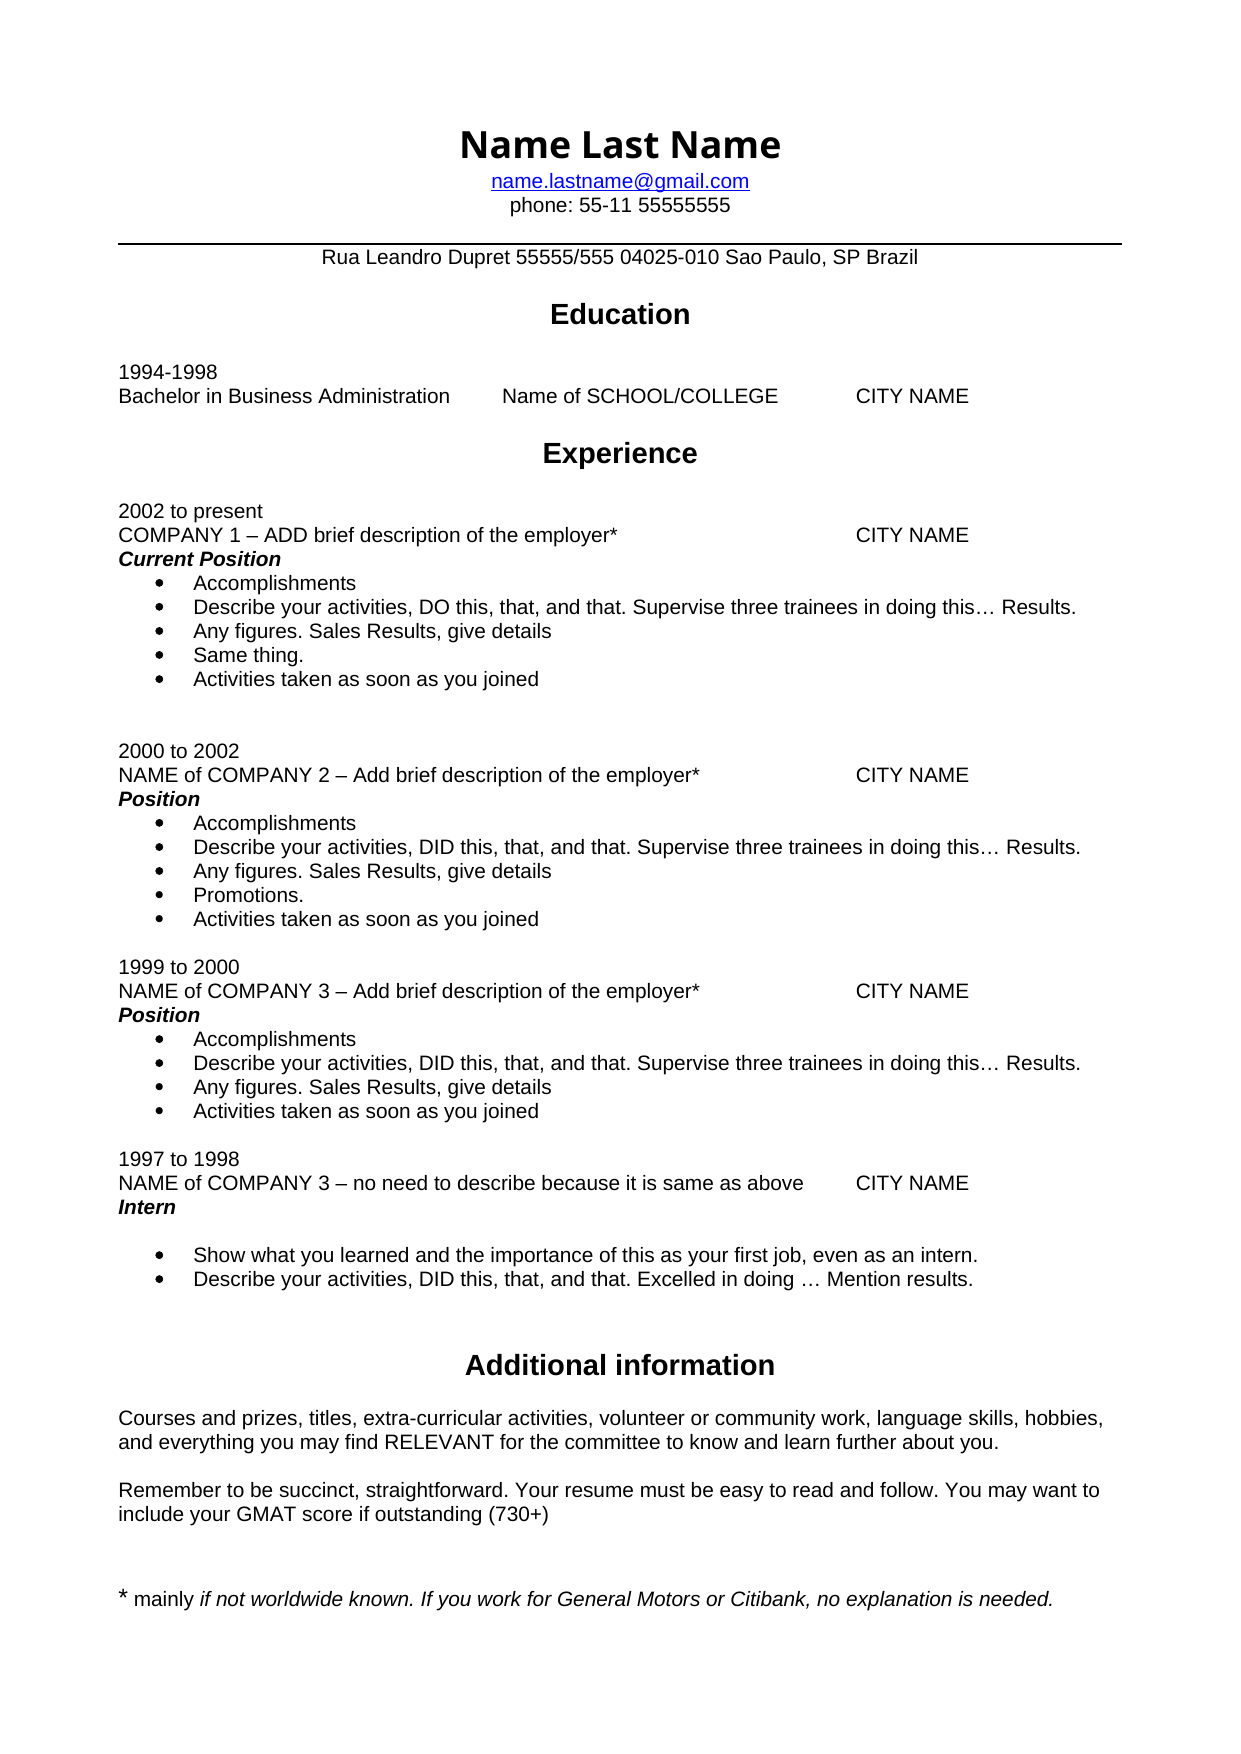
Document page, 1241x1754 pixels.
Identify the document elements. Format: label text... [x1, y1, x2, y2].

subtitle Position [118, 787, 1122, 811]
subtitle Education [118, 297, 1122, 331]
subtitle Experience [118, 436, 1122, 470]
list Accomplishments [156, 571, 1122, 594]
list Same thing. [156, 643, 1122, 667]
list Describe your activities, DID this, that, and that. Supervise three trainees in doing this… Results. [156, 835, 1122, 859]
text name.lastname@gmail.com [118, 169, 1122, 193]
text 1994-1998 [118, 360, 1122, 384]
list Describe your activities, DID this, that, and that. Supervise three trainees in doing this… Results. [156, 1051, 1122, 1075]
list Activities taken as soon as you joined [156, 667, 1122, 691]
list Any figures. Sales Results, give details [156, 1075, 1122, 1099]
text Courses and prizes, titles, extra-curricular activities, volunteer or community work, language skills, hobbies, and everything you may find RELEVANT for the committee to know and learn further about you. [118, 1406, 1122, 1454]
text 1997 to 1998 [118, 1147, 1122, 1171]
list Describe your activities, DO this, that, and that. Supervise three trainees in doing this… Results. [156, 594, 1122, 619]
list Activities taken as soon as you joined [156, 907, 1122, 931]
list Show what you learned and the importance of this as your first job, even as an intern. [156, 1243, 1122, 1267]
text phone: 55-11 55555555 [118, 193, 1122, 217]
text 2000 to 2002 [118, 739, 1122, 763]
subtitle Position [118, 1003, 1122, 1027]
text NAME of COMPANY 3 – no need to describe because it is same as above CITY NAME [118, 1171, 1122, 1195]
text COMPANY 1 – ADD brief description of the employer* CITY NAME [118, 523, 1122, 547]
text 1999 to 2000 [118, 955, 1122, 979]
list Any figures. Sales Results, give details [156, 859, 1122, 883]
text * mainly if not worldwide known. If you work for General Motors or Citibank, no explanation is needed. [118, 1583, 1122, 1612]
subtitle Current Position [118, 547, 1122, 571]
text Rua Leandro Dupret 55555/555 04025-010 Sao Paulo, SP Brazil [118, 245, 1122, 269]
subtitle Intern [118, 1195, 1122, 1219]
list Activities taken as soon as you joined [156, 1099, 1122, 1123]
text NAME of COMPANY 3 – Add brief description of the employer* CITY NAME [118, 979, 1122, 1003]
text Bachelor in Business Administration Name of SCHOOL/COLLEGE CITY NAME [118, 384, 1122, 408]
title Name Last Name [118, 118, 1122, 169]
list Any figures. Sales Results, give details [156, 619, 1122, 643]
list Promotions. [156, 883, 1122, 907]
list Accomplishments [156, 1027, 1122, 1051]
subtitle Additional information [118, 1348, 1122, 1382]
list Accomplishments [156, 811, 1122, 835]
text NAME of COMPANY 2 – Add brief description of the employer* CITY NAME [118, 763, 1122, 787]
text Remember to be succinct, straightforward. Your resume must be easy to read and follow. You may want to include your GMAT score if outstanding (730+) [118, 1478, 1122, 1526]
list Describe your activities, DID this, that, and that. Excelled in doing … Mention results. [156, 1267, 1122, 1291]
text 2002 to present [118, 499, 1122, 523]
